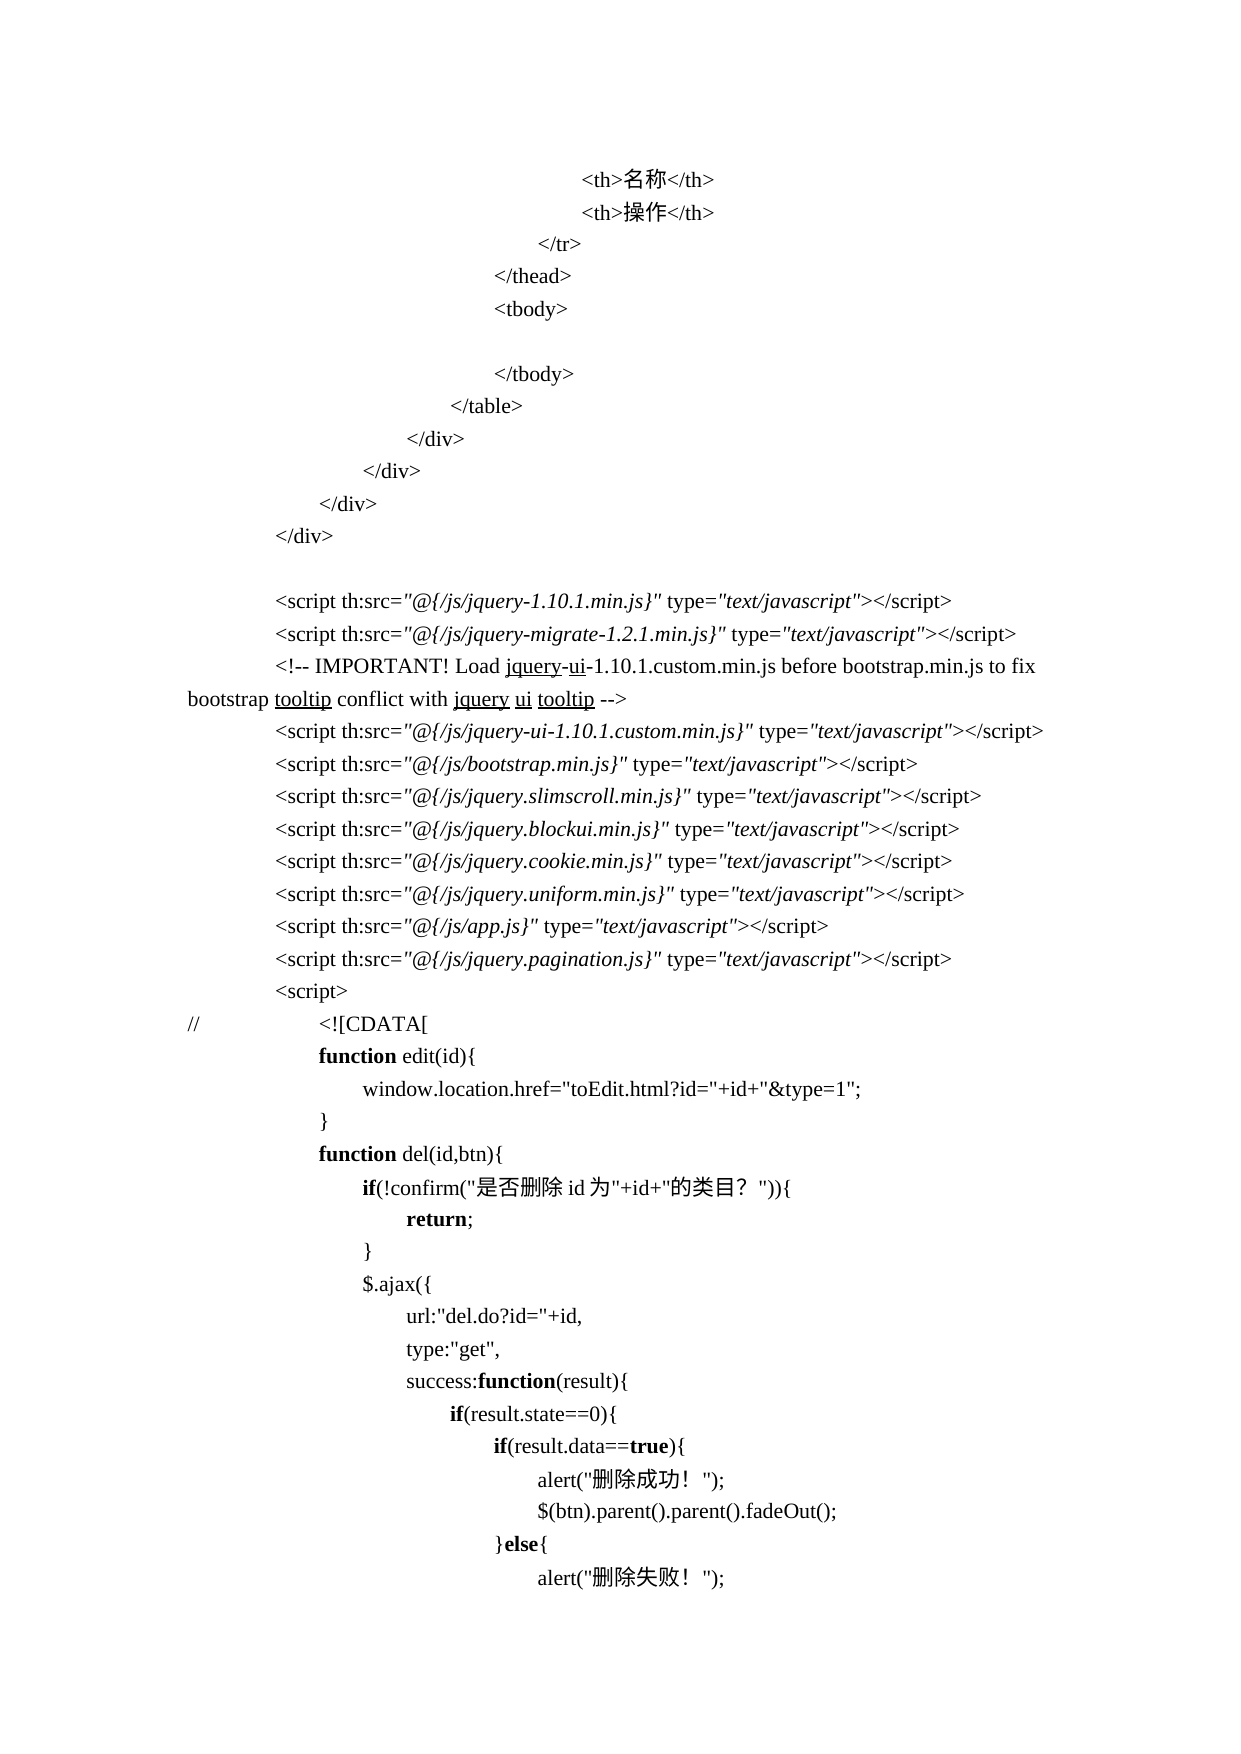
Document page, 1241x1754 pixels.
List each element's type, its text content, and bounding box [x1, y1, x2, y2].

text </tbody> [187, 357, 1053, 389]
text <script th:src="@{/js/app.js}" type="text/javascript"></script> [187, 909, 1053, 942]
text </tr> [187, 227, 1053, 259]
text alert("删除成功！"); [187, 1462, 1053, 1494]
text if(result.state==0){ [187, 1397, 1053, 1429]
text <script> [187, 974, 1053, 1007]
text success:function(result){ [187, 1364, 1053, 1397]
text } [187, 1234, 1053, 1267]
text $.ajax({ [187, 1267, 1053, 1299]
text </div> [187, 422, 1053, 454]
text </thead> [187, 259, 1053, 292]
text } [187, 1104, 1053, 1137]
text $(btn).parent().parent().fadeOut(); [187, 1494, 1053, 1527]
text window.location.href="toEdit.html?id="+id+"&type=1"; [187, 1072, 1053, 1104]
text <!-- IMPORTANT! Load jquery-ui-1.10.1.custom.min.js before bootstrap.min.js to fix bootstrap tooltip conflict with jquery ui tooltip --> [187, 649, 1053, 714]
text <script th:src="@{/js/jquery-migrate-1.2.1.min.js}" type="text/javascript"></script> [187, 617, 1053, 649]
text <th>名称</th> [187, 162, 1053, 194]
text <script th:src="@{/js/jquery.uniform.min.js}" type="text/javascript"></script> [187, 877, 1053, 909]
text </div> [187, 454, 1053, 487]
text function del(id,btn){ [187, 1137, 1053, 1169]
text }else{ [187, 1527, 1053, 1559]
text </div> [187, 519, 1053, 552]
text <script th:src="@{/js/jquery-1.10.1.min.js}" type="text/javascript"></script> [187, 584, 1053, 617]
text if(!confirm("是否删除id为"+id+"的类目？")){ [187, 1169, 1053, 1202]
text // <![CDATA[ [187, 1007, 1053, 1039]
text <script th:src="@{/js/jquery.blockui.min.js}" type="text/javascript"></script> [187, 812, 1053, 844]
text <script th:src="@{/js/jquery.pagination.js}" type="text/javascript"></script> [187, 942, 1053, 974]
text url:"del.do?id="+id, [187, 1299, 1053, 1332]
text <script th:src="@{/js/bootstrap.min.js}" type="text/javascript"></script> [187, 747, 1053, 779]
text <th>操作</th> [187, 194, 1053, 227]
text <script th:src="@{/js/jquery-ui-1.10.1.custom.min.js}" type="text/javascript"></script> [187, 714, 1053, 747]
text </table> [187, 389, 1053, 422]
text </div> [187, 487, 1053, 519]
text type:"get", [187, 1332, 1053, 1364]
text alert("删除失败！"); [187, 1559, 1053, 1592]
text if(result.data==true){ [187, 1429, 1053, 1462]
text <script th:src="@{/js/jquery.slimscroll.min.js}" type="text/javascript"></script> [187, 779, 1053, 812]
text <tbody> [187, 292, 1053, 324]
text <script th:src="@{/js/jquery.cookie.min.js}" type="text/javascript"></script> [187, 844, 1053, 877]
text return; [187, 1202, 1053, 1234]
text function edit(id){ [187, 1039, 1053, 1072]
